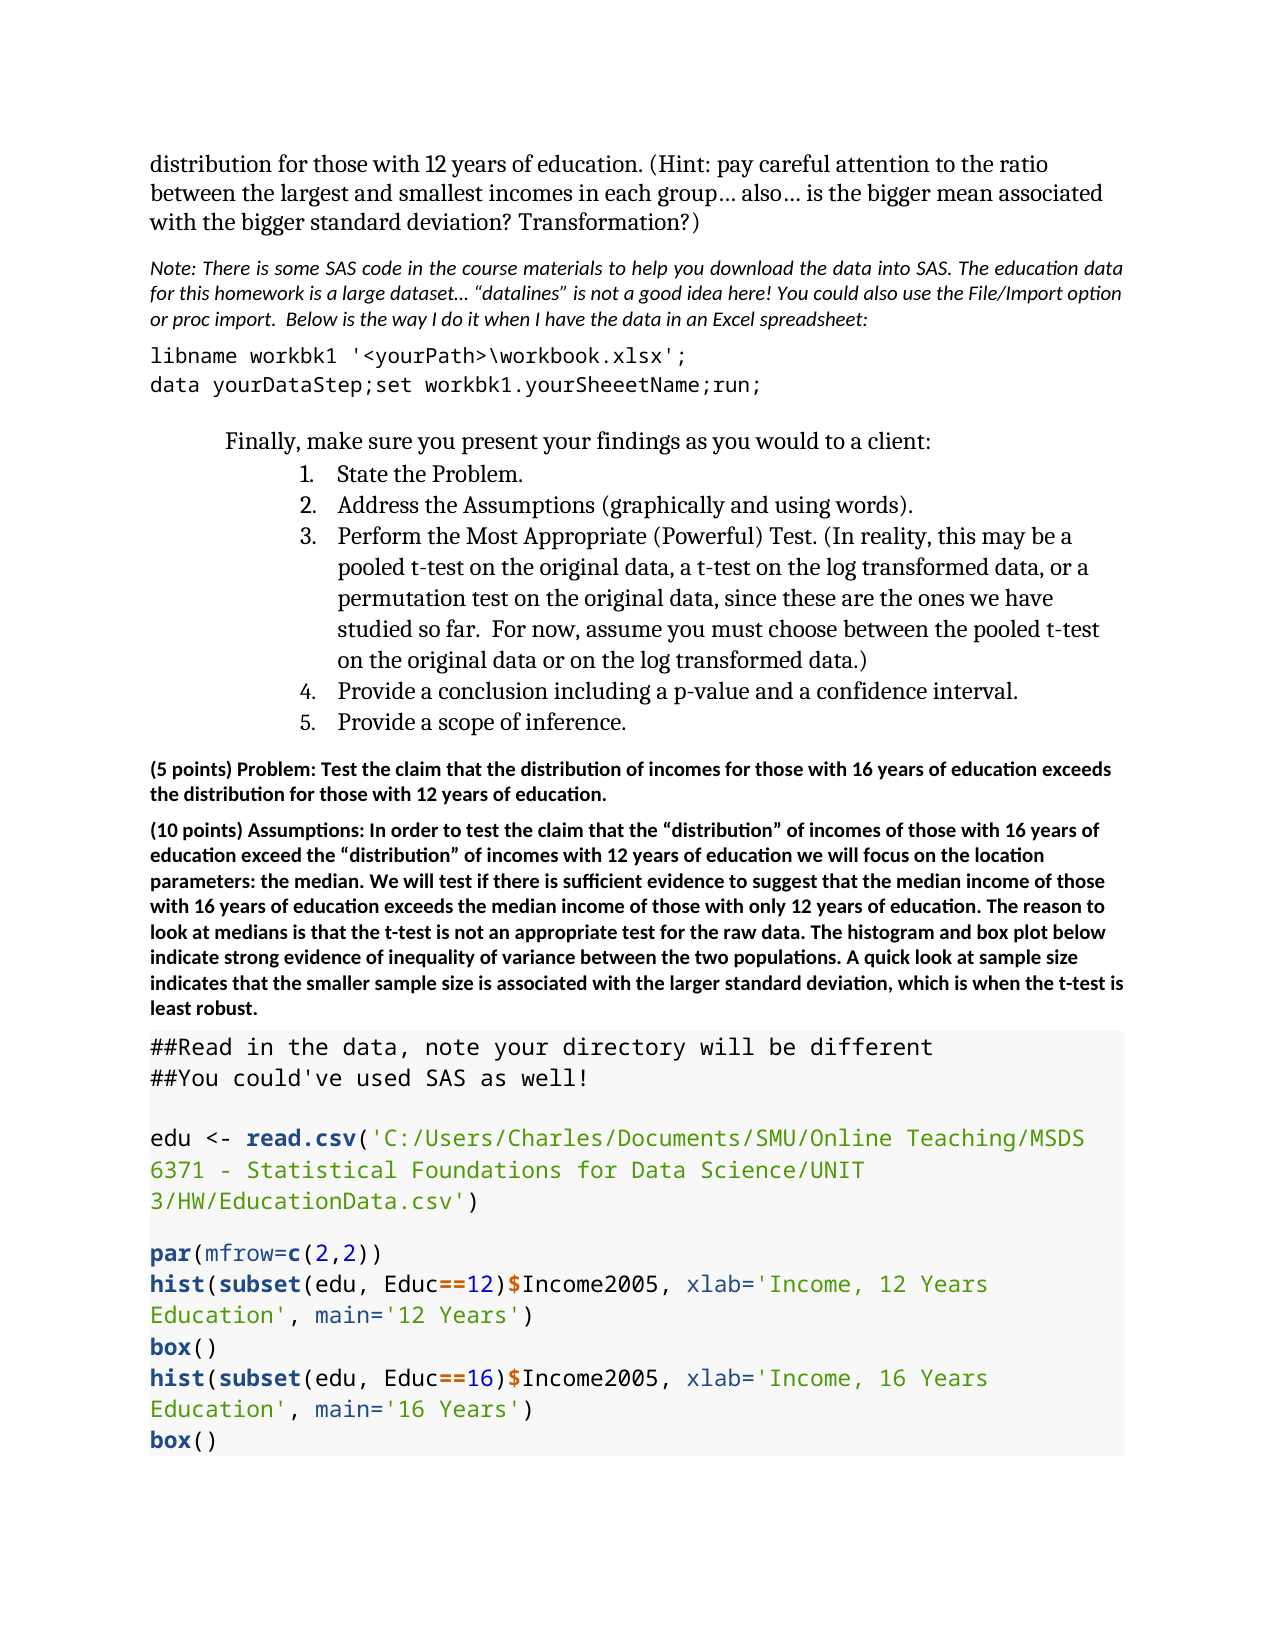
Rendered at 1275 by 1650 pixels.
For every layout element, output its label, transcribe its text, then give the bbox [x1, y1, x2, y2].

list Provide a conclusion including a p-value and a confidence interval. [300, 677, 1125, 706]
text (5 points) Problem: Test the claim that the distribution of incomes for those with 16 years of education exceeds the distribution for those with 12 years of education. [150, 756, 1125, 807]
list State the Problem. [300, 460, 1125, 489]
text (10 points) Assumptions: In order to test the claim that the “distribution” of incomes of those with 16 years of education exceed the “distribution” of incomes with 12 years of education we will focus on the location parameters: the median. We will test if there is sufficient evidence to suggest that the median income of those with 16 years of education exceeds the median income of those with only 12 years of education. The reason to look at medians is that the t-test is not an appropriate test for the raw data. The histogram and box plot below indicate strong evidence of inequality of variance between the two populations. A quick look at sample size indicates that the smaller sample size is associated with the larger standard deviation, which is when the t-test is least robust. [150, 817, 1125, 1021]
list Perform the Most Appropriate (Powerful) Test. (In reality, this may be a pooled t-test on the original data, a t-test on the log transformed data, or a permutation test on the original data, since these are the ones we have studied so far. For now, assume you must choose between the pooled t-test on the original data or on the log transformed data.) [300, 522, 1125, 675]
text Note: There is some SAS code in the course materials to help you download the data into SAS. The education data for this homework is a large dataset… “datalines” is not a good idea here! You could also use the File/Import option or proc import. Below is the way I do it when I have the data in an Excel spreadsheet: [150, 255, 1125, 331]
list Finally, make sure you present your findings as you would to a client: [225, 427, 1125, 456]
list Address the Assumptions (graphically and using words). [300, 491, 1125, 520]
text libname workbk1 '<yourPath>\workbook.xlsx'; data yourDataStep;set workbk1.yourSheeetName;run; [150, 342, 1125, 398]
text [150, 150, 1125, 236]
list Provide a scope of inference. [300, 708, 1125, 737]
text ##Read in the data, note your directory will be different ##You could've used SAS as well! edu <- read.csv('C:/Users/Charles/Documents/SMU/Online Teaching/MSDS 6371 - Statistical Foundations for Data Science/UNIT 3/HW/EducationData.csv') [150, 1031, 1125, 1216]
